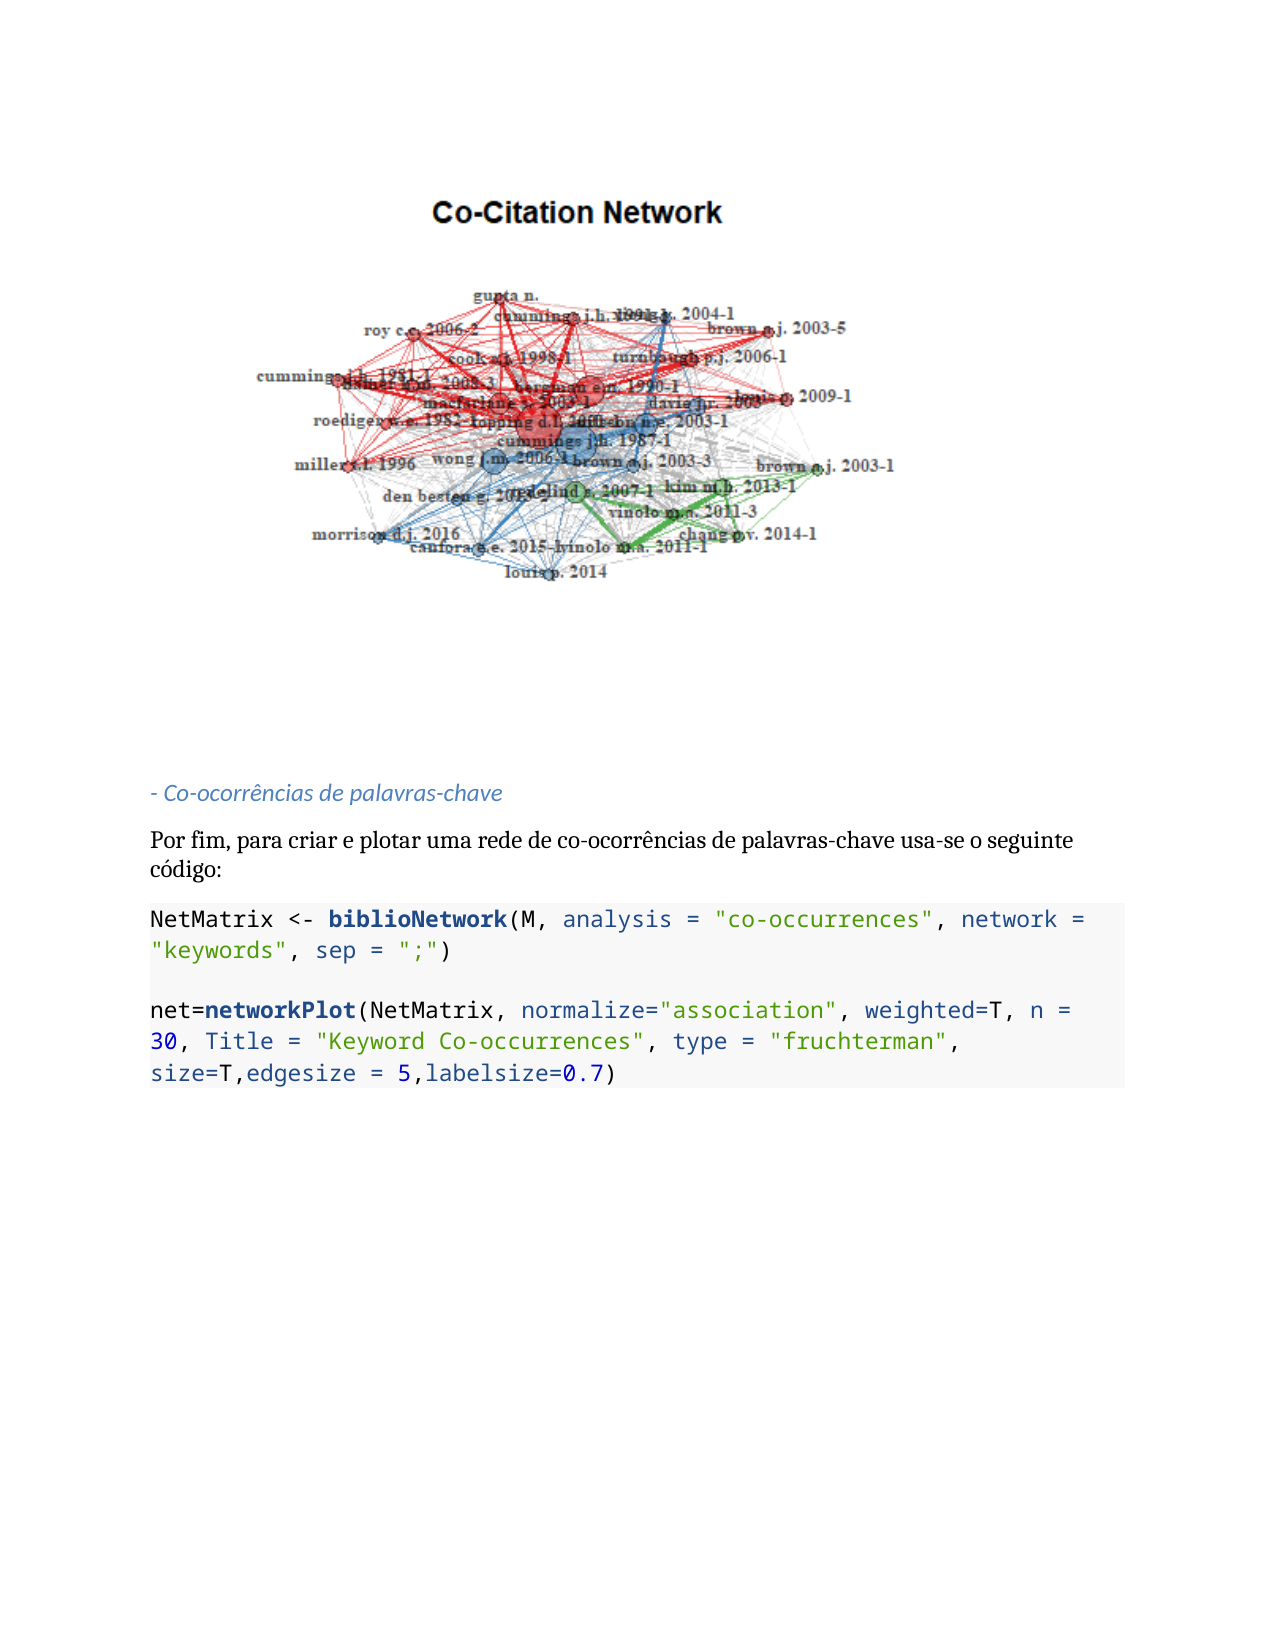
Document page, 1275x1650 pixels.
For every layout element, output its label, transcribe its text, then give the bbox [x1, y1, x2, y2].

picture [168, 150, 927, 757]
text NetMatrix <- biblioNetwork(M, analysis = "co-occurrences", network = "keywords", sep = ";") net=networkPlot(NetMatrix, normalize="association", weighted=T, n = 30, Title = "Keyword Co-occurrences", type = "fruchterman", size=T,edgesize = 5,labelsize=0.7) [150, 903, 1125, 1088]
subtitle - Co-ocorrências de palavras-chave [150, 777, 1125, 808]
text Por fim, para criar e plotar uma rede de co-ocorrências de palavras-chave usa-se o seguinte código: [150, 826, 1125, 884]
